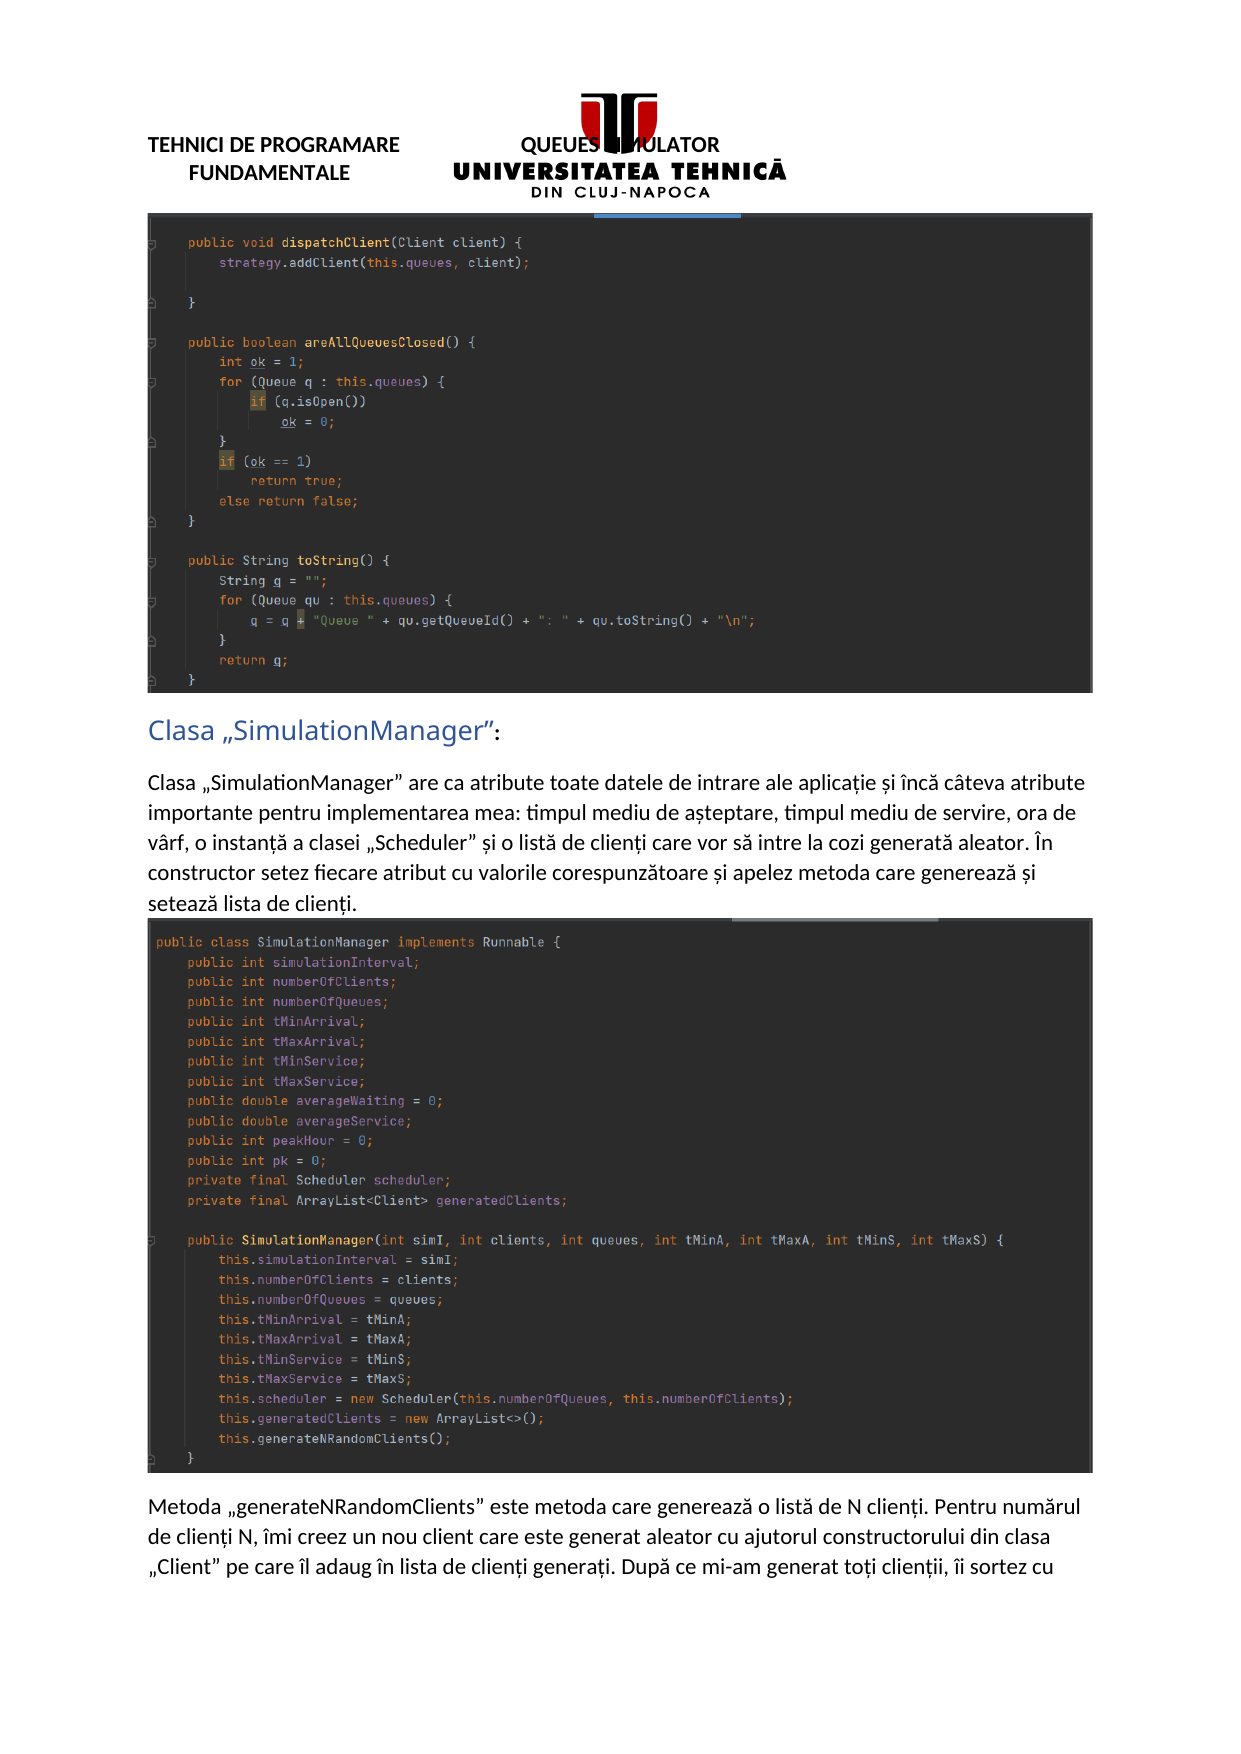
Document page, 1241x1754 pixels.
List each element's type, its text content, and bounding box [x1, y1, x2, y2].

picture [453, 93, 787, 198]
text Clasa „SimulationManager”: [148, 711, 1093, 748]
picture [147, 213, 1093, 693]
text Clasa „SimulationManager” are ca atribute toate datele de intrare ale aplicație și încă câteva atribute importante pentru implementarea mea: timpul mediu de așteptare, timpul mediu de servire, ora de vârf, o instanță a clasei „Scheduler” și o listă de clienți care vor să intre la cozi generată aleator. În constructor setez fiecare atribut cu valorile corespunzătoare și apelez metoda care generează și setează lista de clienți. [148, 768, 1093, 918]
picture [147, 918, 1093, 1473]
